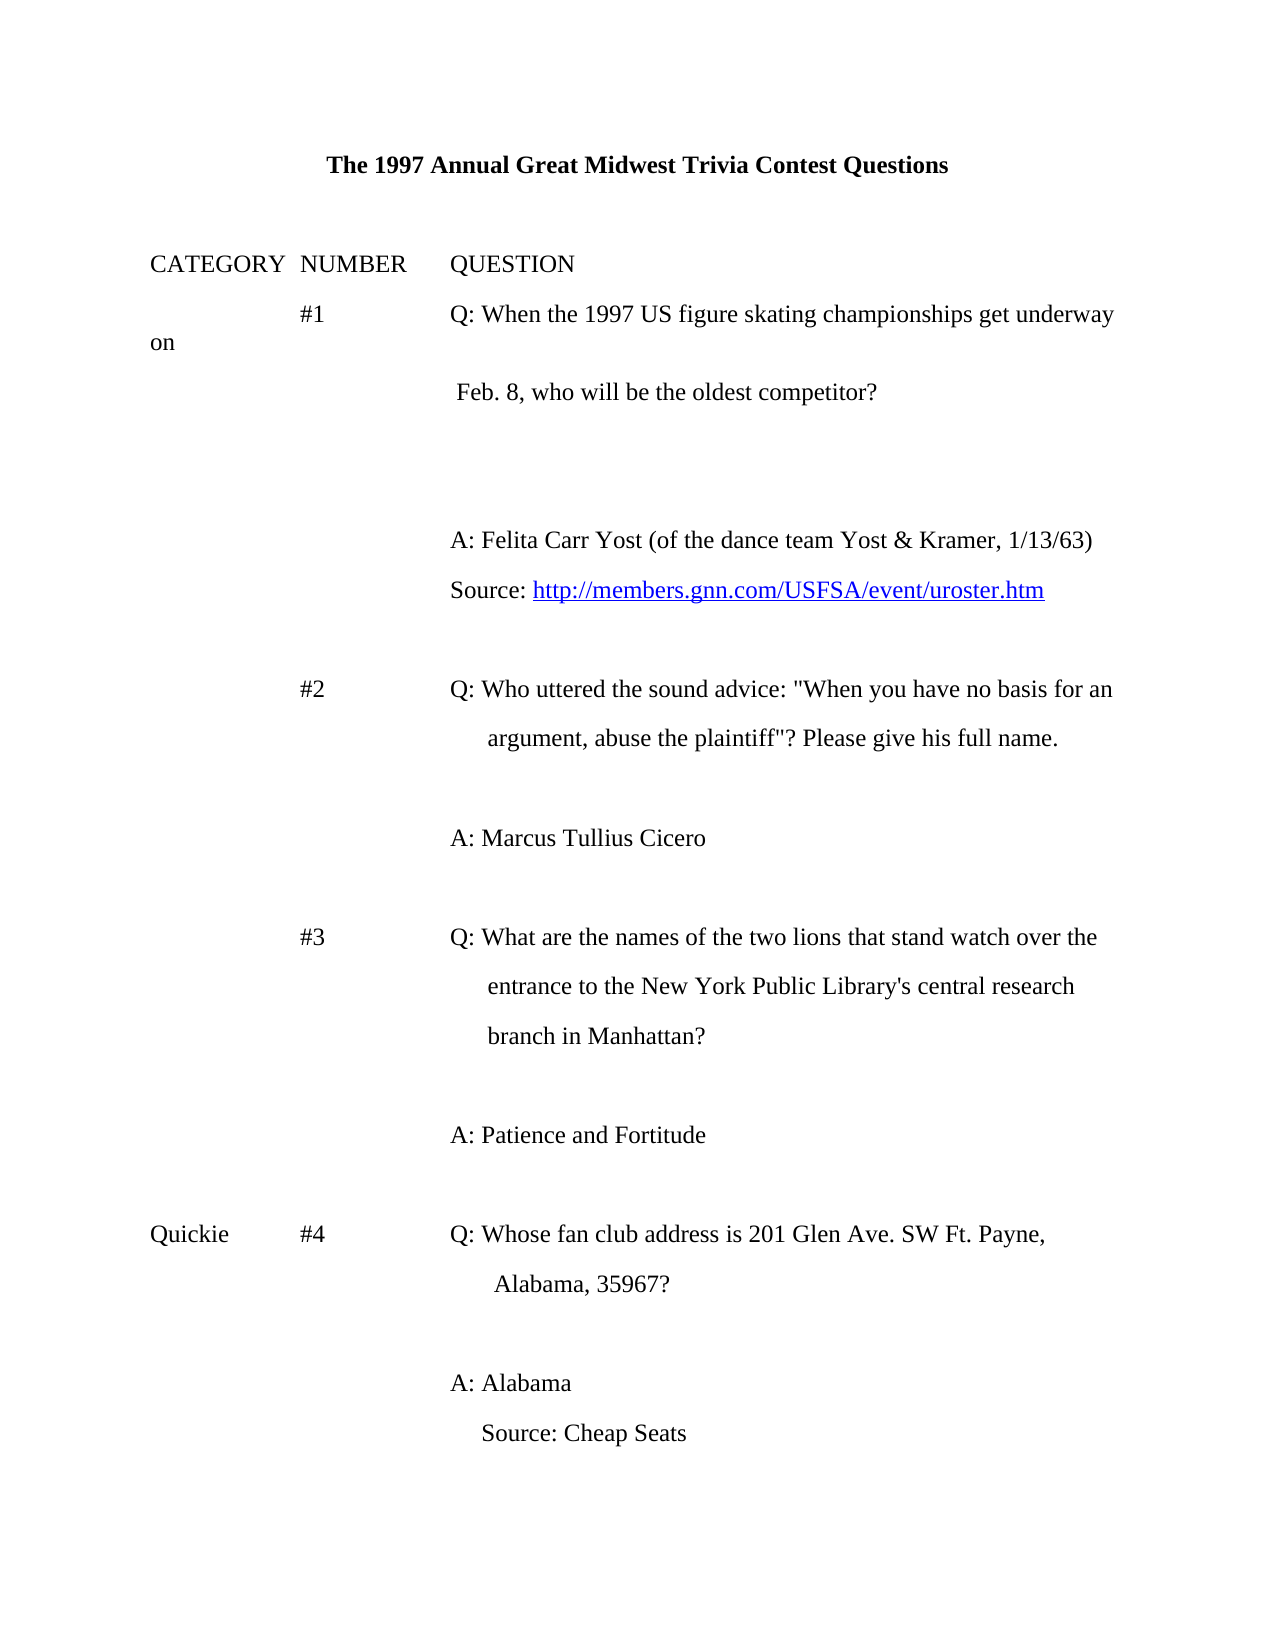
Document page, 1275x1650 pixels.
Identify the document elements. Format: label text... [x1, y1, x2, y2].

text #2 Q: Who uttered the sound advice: "When you have no basis for an [150, 674, 1125, 703]
text CATEGORY NUMBER QUESTION [150, 249, 1125, 278]
text Quickie #4 Q: Whose fan club address is 201 Glen Ave. SW Ft. Payne, [150, 1219, 1125, 1248]
text entrance to the New York Public Library's central research [150, 971, 1125, 1000]
text #1 Q: When the 1997 US figure skating championships get underway on [150, 299, 1125, 356]
text Source: Cheap Seats [150, 1418, 1125, 1446]
text A: Alabama [150, 1368, 1125, 1397]
text #3 Q: What are the names of the two lions that stand watch over the [150, 922, 1125, 951]
text Source: http://members.gnn.com/USFSA/event/uroster.htm [150, 575, 1125, 603]
text Feb. 8, who will be the oldest competitor? [150, 377, 1125, 406]
text argument, abuse the plaintiff"? Please give his full name. [150, 723, 1125, 752]
text A: Marcus Tullius Cicero [150, 823, 1125, 851]
text A: Felita Carr Yost (of the dance team Yost & Kramer, 1/13/63) [150, 525, 1125, 554]
text The 1997 Annual Great Midwest Trivia Contest Questions [150, 150, 1125, 179]
text Alabama, 35967? [150, 1269, 1125, 1298]
text branch in Manhattan? [150, 1021, 1125, 1050]
text A: Patience and Fortitude [150, 1120, 1125, 1149]
